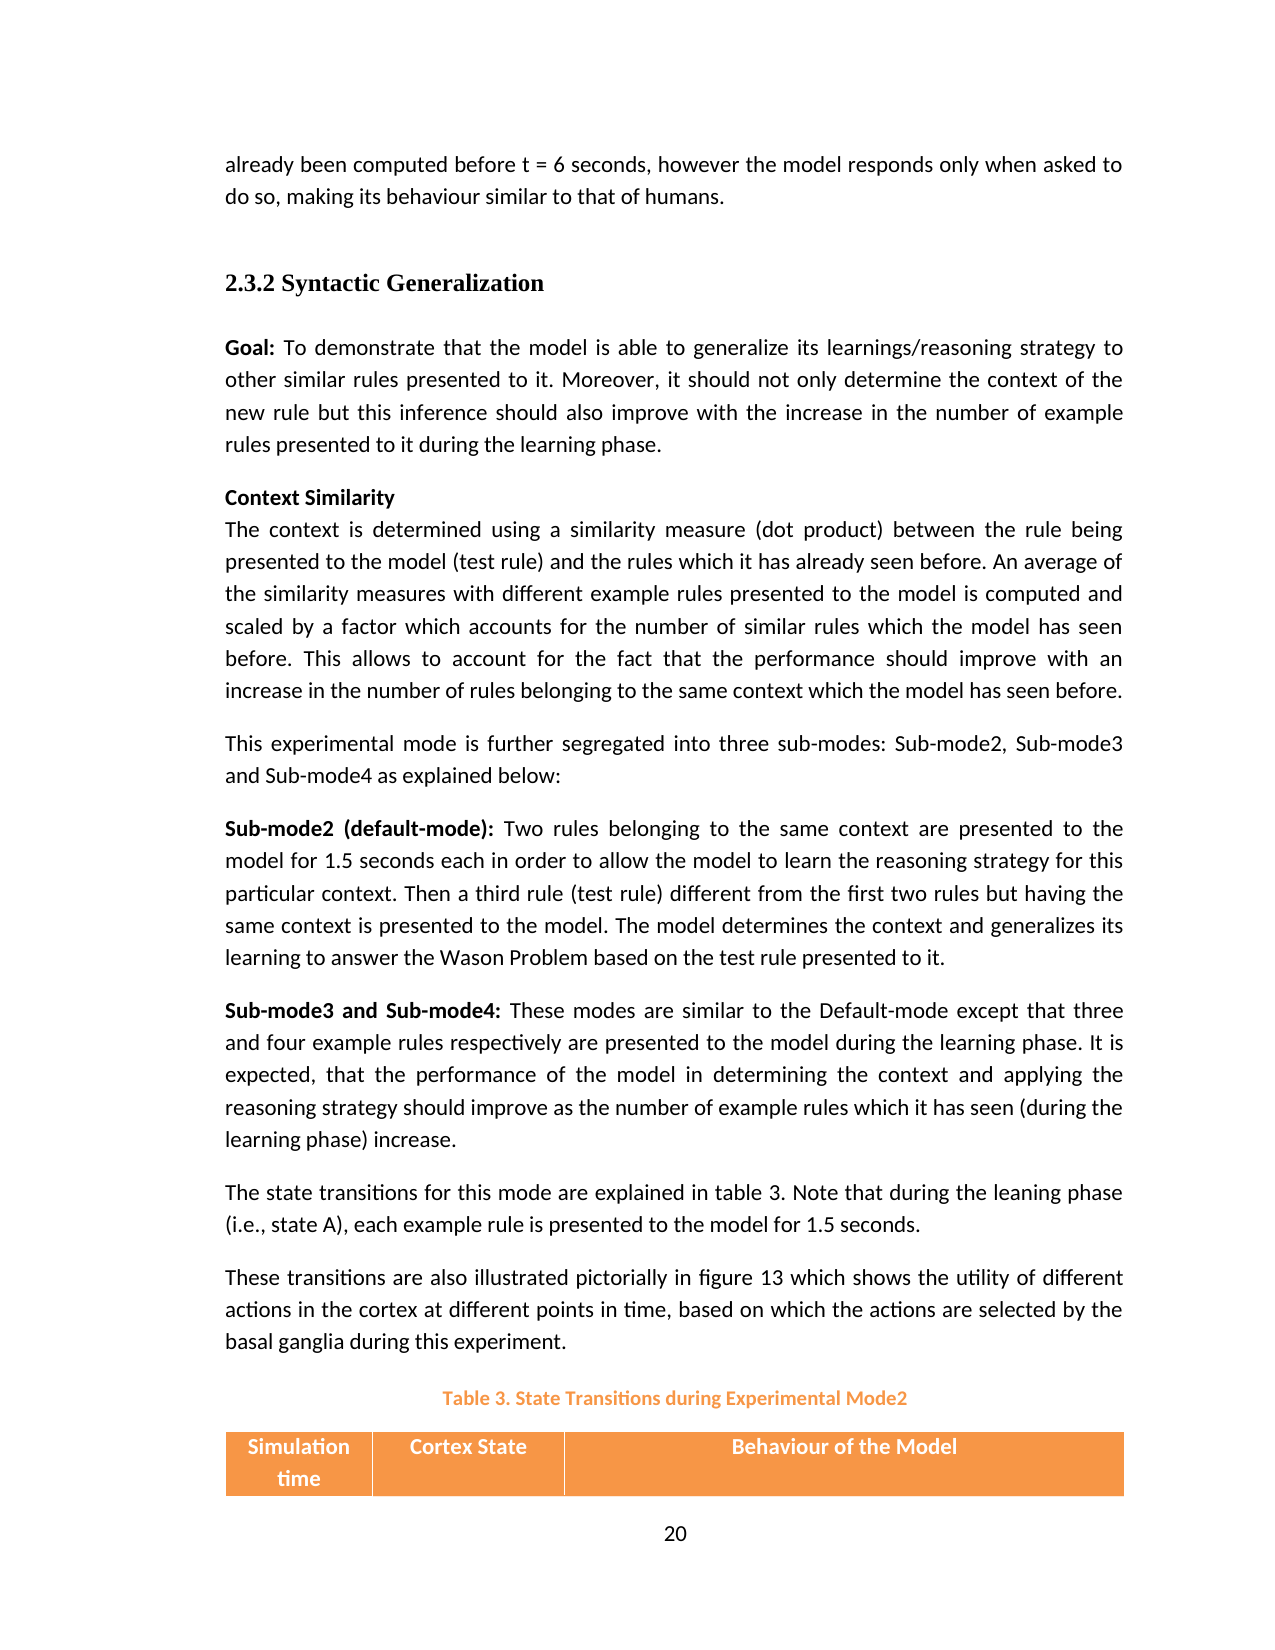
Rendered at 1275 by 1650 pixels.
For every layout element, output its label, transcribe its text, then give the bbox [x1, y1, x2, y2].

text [225, 150, 1125, 210]
text This experimental mode is further segregated into three sub-modes: Sub-mode2, Sub-mode3 and Sub-mode4 as explained below: [225, 729, 1125, 789]
subtitle 2.3.2 Syntactic Generalization [225, 268, 1125, 297]
text Goal: To demonstrate that the model is able to generalize its learnings/reasoning strategy to other similar rules presented to it. Moreover, it should not only determine the context of the new rule but this inference should also improve with the increase in the number of example rules presented to it during the learning phase. [225, 333, 1125, 458]
text Table 3. State Transitions during Experimental Mode2 [225, 1385, 1125, 1410]
text The context is determined using a similarity measure (dot product) between the rule being presented to the model (test rule) and the rules which it has already seen before. An average of the similarity measures with different example rules presented to the model is computed and scaled by a factor which accounts for the number of similar rules which the model has seen before. This allows to account for the fact that the performance should improve with an increase in the number of rules belonging to the same context which the model has seen before. [225, 515, 1125, 704]
text The state transitions for this mode are explained in table 3. Note that during the leaning phase (i.e., state A), each example rule is presented to the model for 1.5 seconds. [225, 1178, 1125, 1238]
table_header Simulation time [226, 1432, 372, 1496]
text These transitions are also illustrated pictorially in figure 13 which shows the utility of different actions in the cortex at different points in time, based on which the actions are selected by the basal ganglia during this experiment. [225, 1263, 1125, 1356]
text Sub-mode2 (default-mode): Two rules belonging to the same context are presented to the model for 1.5 seconds each in order to allow the model to learn the reasoning strategy for this particular context. Then a third rule (test rule) different from the first two rules but having the same context is presented to the model. The model determines the context and generalizes its learning to answer the Wason Problem based on the test rule presented to it. [225, 814, 1125, 971]
table_header Behaviour of the Model [565, 1432, 1124, 1496]
table_header Cortex State [373, 1432, 565, 1496]
text Context Similarity [225, 483, 1125, 511]
text Sub-mode3 and Sub-mode4: These modes are similar to the Default-mode except that three and four example rules respectively are presented to the model during the learning phase. It is expected, that the performance of the model in determining the context and applying the reasoning strategy should improve as the number of example rules which it has seen (during the learning phase) increase. [225, 996, 1125, 1153]
